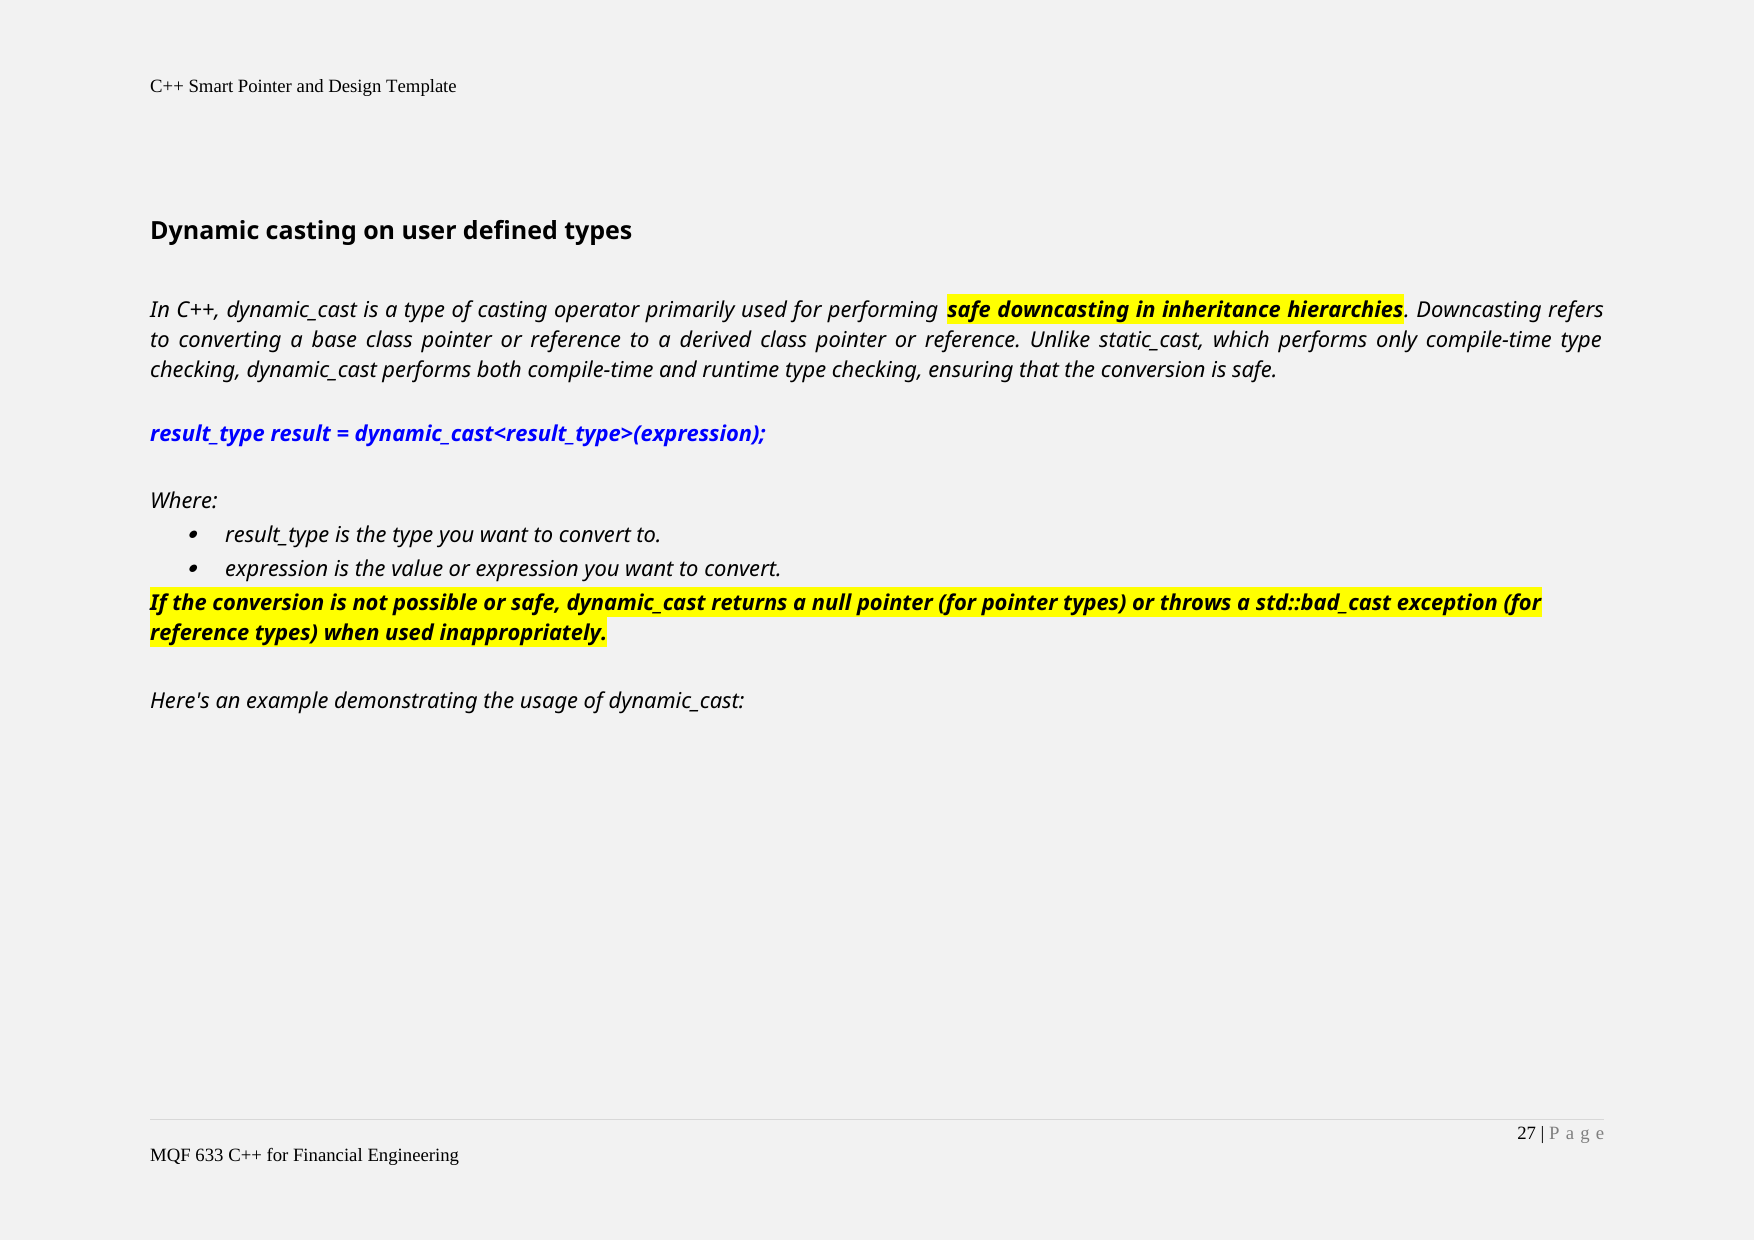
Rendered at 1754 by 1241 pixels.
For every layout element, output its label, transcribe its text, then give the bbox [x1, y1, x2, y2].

subtitle result_type is the type you want to convert to. [187, 519, 1604, 549]
text In C++, dynamic_cast is a type of casting operator primarily used for performing safe downcasting in inheritance hierarchies. Downcasting refers to converting a base class pointer or reference to a derived class pointer or reference. Unlike static_cast, which performs only compile-time type checking, dynamic_cast performs both compile-time and runtime type checking, ensuring that the conversion is safe. [150, 294, 1604, 383]
subtitle expression is the value or expression you want to convert. [187, 553, 1604, 583]
subtitle result_type result = dynamic_cast<result_type>(expression); [150, 417, 1604, 447]
subtitle Dynamic casting on user defined types [150, 212, 1604, 247]
subtitle Where: [150, 485, 1604, 515]
subtitle Here's an example demonstrating the usage of dynamic_cast: [150, 685, 1604, 715]
subtitle If the conversion is not possible or safe, dynamic_cast returns a null pointer (for pointer types) or throws a std::bad_cast exception (for reference types) when used inappropriately. [607, 587, 1604, 647]
